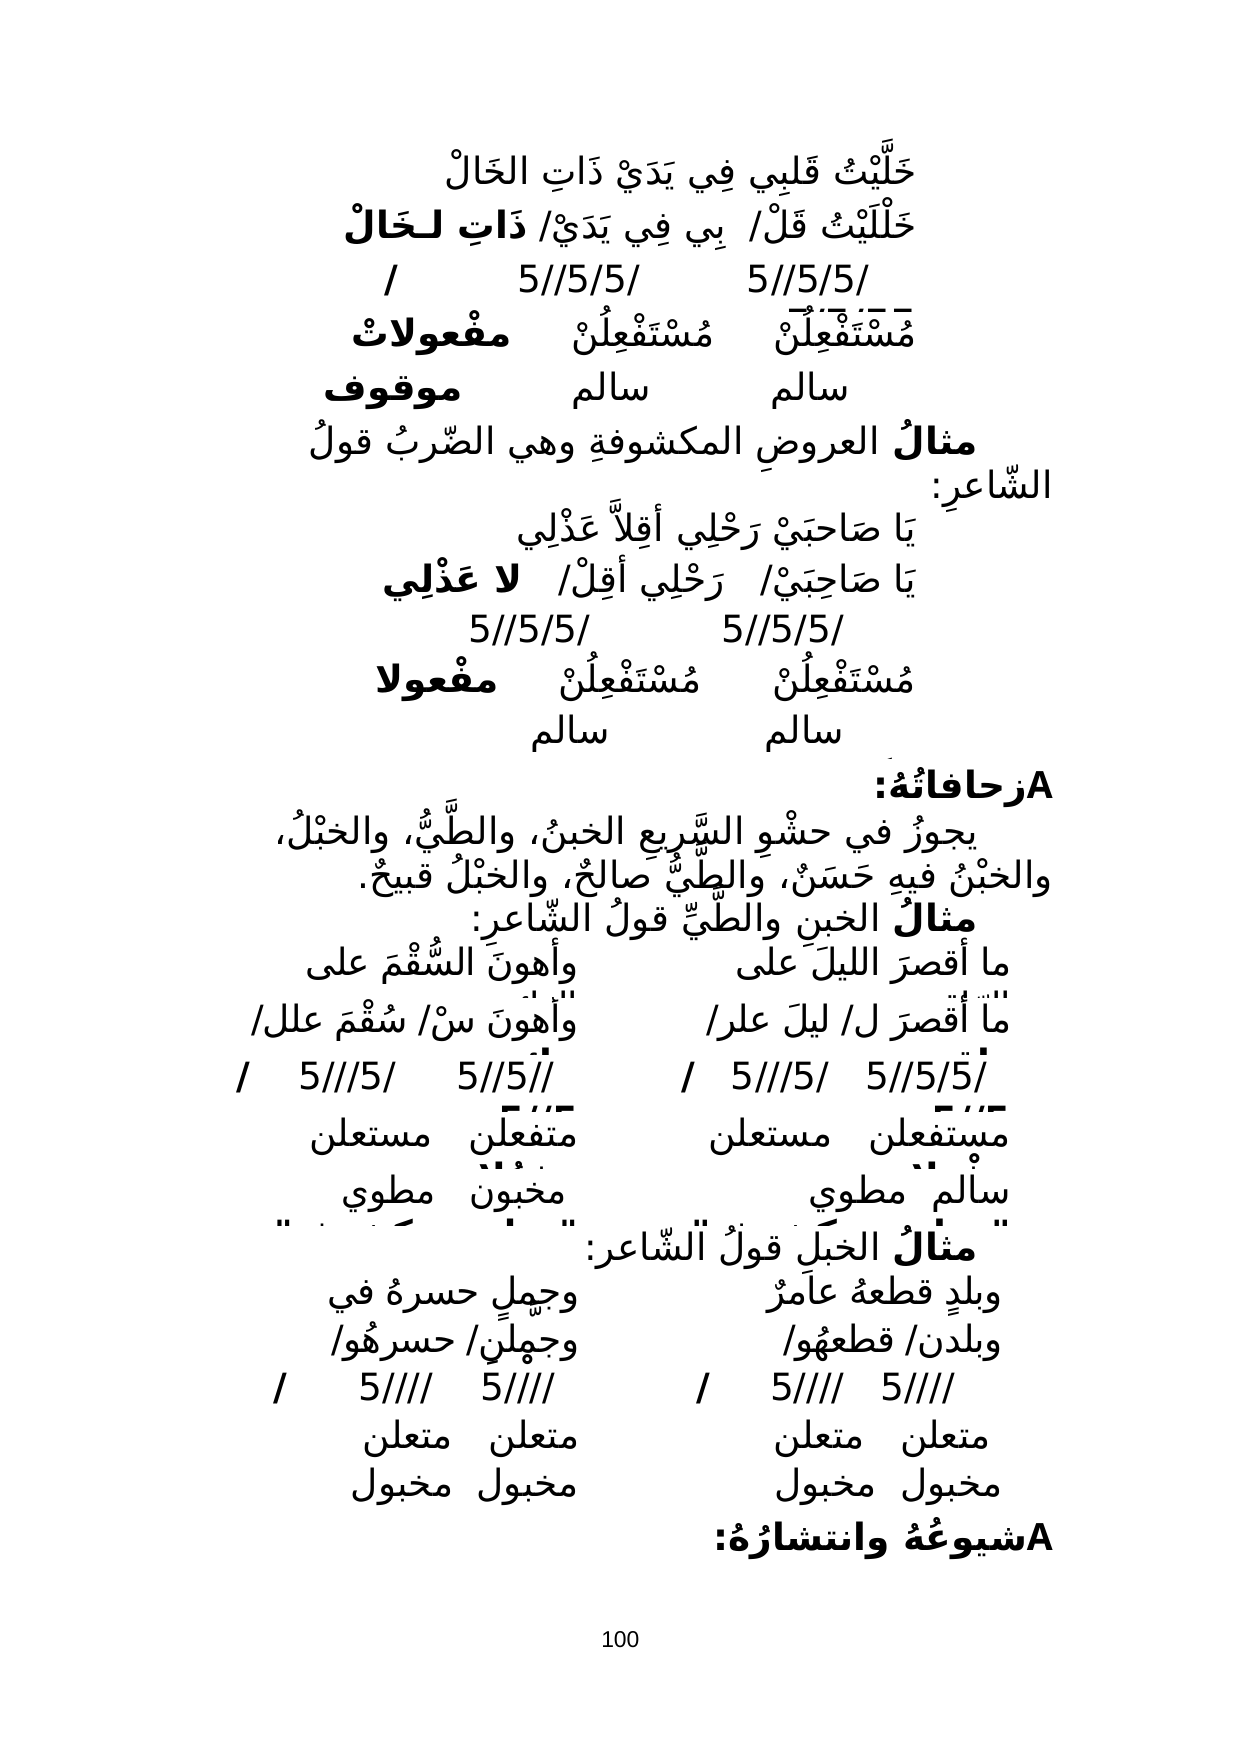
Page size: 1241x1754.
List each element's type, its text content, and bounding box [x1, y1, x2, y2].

text Aزحافاتُهُ: [187, 759, 1053, 810]
text مثالُ الخبنِ والطَّيِّ قولُ الشّاعرِ: [187, 897, 1053, 941]
text يجوزُ في حشْوِ السَّريعِ الخبنُ، والطَّيُّ، والخبْلُ، والخبْنُ فيهِ حَسَنٌ، والطَّيُّ صالحٌ، والخبْلُ قبيحٌ. [187, 810, 1053, 897]
text مثالُ العروضِ المكشوفةِ وهي الضّربُ قولُ الشّاعرِ: [187, 420, 1053, 507]
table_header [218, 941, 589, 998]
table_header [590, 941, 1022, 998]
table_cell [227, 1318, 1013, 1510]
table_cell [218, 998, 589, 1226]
text مثالُ الخبلِ قولُ الشّاعر: [187, 1226, 1053, 1270]
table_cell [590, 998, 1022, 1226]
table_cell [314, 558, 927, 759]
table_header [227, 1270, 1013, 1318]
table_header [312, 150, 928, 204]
text Aشيوعُهُ وانتشارُهُ: [187, 1510, 1053, 1561]
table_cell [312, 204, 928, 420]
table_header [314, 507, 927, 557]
